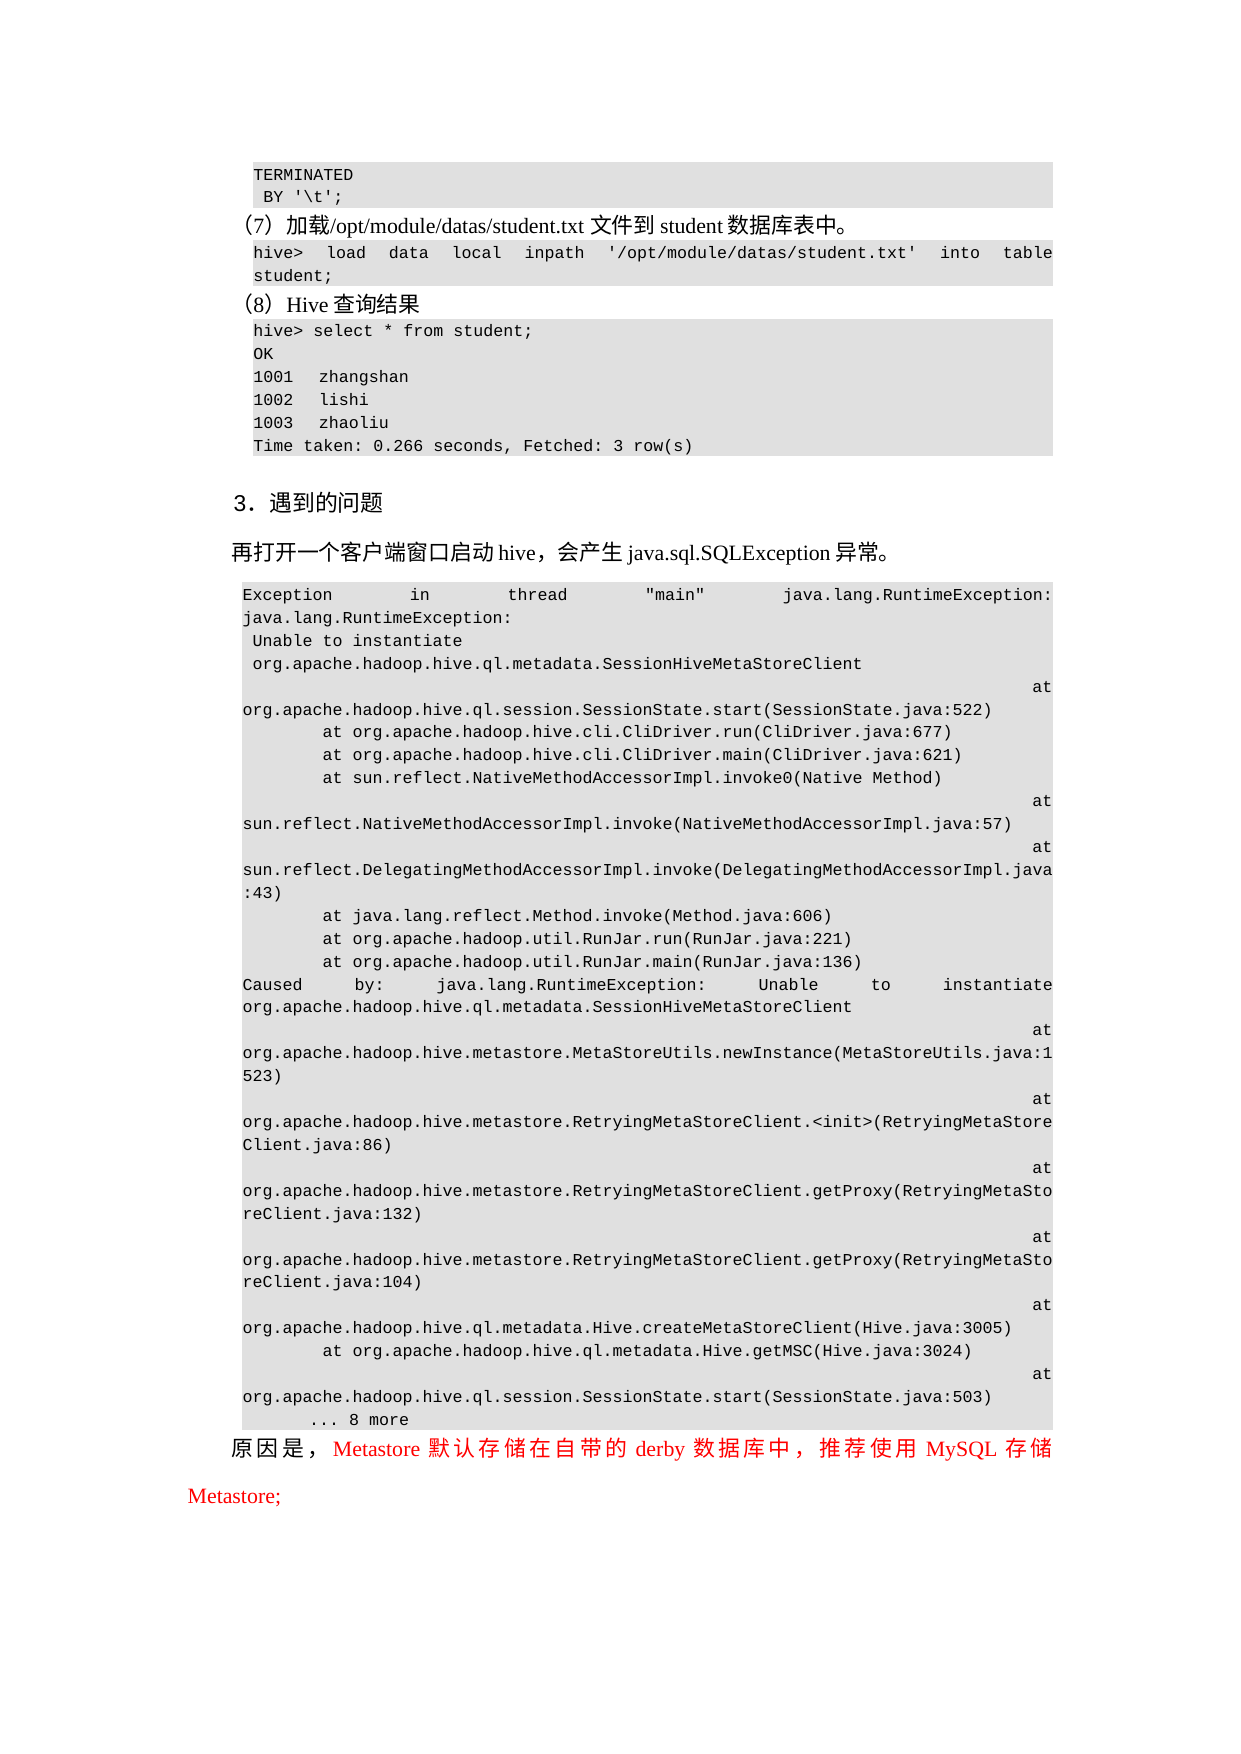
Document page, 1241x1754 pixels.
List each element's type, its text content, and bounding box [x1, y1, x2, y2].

text at sun.reflect.DelegatingMethodAccessorImpl.invoke(DelegatingMethodAccessorImpl.java:43) [242, 834, 1053, 903]
text Time taken: 0.266 seconds, Fetched: 3 row(s) [253, 433, 1053, 456]
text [253, 162, 1053, 185]
text at org.apache.hadoop.hive.ql.metadata.Hive.createMetaStoreClient(Hive.java:3005) [242, 1293, 1053, 1339]
text at sun.reflect.NativeMethodAccessorImpl.invoke(NativeMethodAccessorImpl.java:57) [242, 789, 1053, 834]
text at org.apache.hadoop.util.RunJar.main(RunJar.java:136) [242, 949, 1053, 972]
text at org.apache.hadoop.hive.ql.metadata.Hive.getMSC(Hive.java:3024) [242, 1339, 1053, 1362]
text （8）Hive查询结果 [231, 286, 1053, 319]
text hive> select * from student; [253, 319, 1053, 342]
text at org.apache.hadoop.hive.cli.CliDriver.run(CliDriver.java:677) [242, 720, 1053, 743]
text 1001 zhangshan [253, 364, 1053, 387]
text hive> load data local inpath '/opt/module/datas/student.txt' into table student; [253, 240, 1053, 286]
text org.apache.hadoop.hive.ql.metadata.SessionHiveMetaStoreClient [242, 651, 1053, 674]
text OK [253, 342, 1053, 364]
text 原因是，Metastore默认存储在自带的derby数据库中，推荐使用MySQL存储Metastore; [187, 1430, 1053, 1512]
text at org.apache.hadoop.hive.metastore.RetryingMetaStoreClient.getProxy(RetryingMetaStoreClient.java:104) [242, 1224, 1053, 1293]
text Caused by: java.lang.RuntimeException: Unable to instantiate org.apache.hadoop.hive.ql.metadata.SessionHiveMetaStoreClient [242, 972, 1053, 1018]
text Exception in thread "main" java.lang.RuntimeException: java.lang.RuntimeException: [242, 582, 1053, 628]
text at org.apache.hadoop.hive.ql.session.SessionState.start(SessionState.java:522) [242, 674, 1053, 720]
text 3．遇到的问题 [187, 469, 1053, 534]
text at java.lang.reflect.Method.invoke(Method.java:606) [242, 903, 1053, 926]
text at org.apache.hadoop.hive.ql.session.SessionState.start(SessionState.java:503) [242, 1362, 1053, 1407]
text at org.apache.hadoop.util.RunJar.run(RunJar.java:221) [242, 926, 1053, 949]
text at org.apache.hadoop.hive.metastore.MetaStoreUtils.newInstance(MetaStoreUtils.java:1523) [242, 1018, 1053, 1087]
text 1002 lishi [253, 387, 1053, 410]
text BY '\t'; [253, 185, 1053, 208]
text ... 8 more [242, 1407, 1053, 1430]
text 再打开一个客户端窗口启动hive，会产生java.sql.SQLException异常。 [187, 534, 1053, 567]
text at org.apache.hadoop.hive.metastore.RetryingMetaStoreClient.<init>(RetryingMetaStoreClient.java:86) [242, 1087, 1053, 1155]
text at org.apache.hadoop.hive.cli.CliDriver.main(CliDriver.java:621) [242, 743, 1053, 766]
text at org.apache.hadoop.hive.metastore.RetryingMetaStoreClient.getProxy(RetryingMetaStoreClient.java:132) [242, 1155, 1053, 1224]
text 1003 zhaoliu [253, 410, 1053, 433]
text at sun.reflect.NativeMethodAccessorImpl.invoke0(Native Method) [242, 766, 1053, 789]
text Unable to instantiate [242, 628, 1053, 651]
text （7）加载/opt/module/datas/student.txt 文件到student数据库表中。 [231, 208, 1053, 240]
